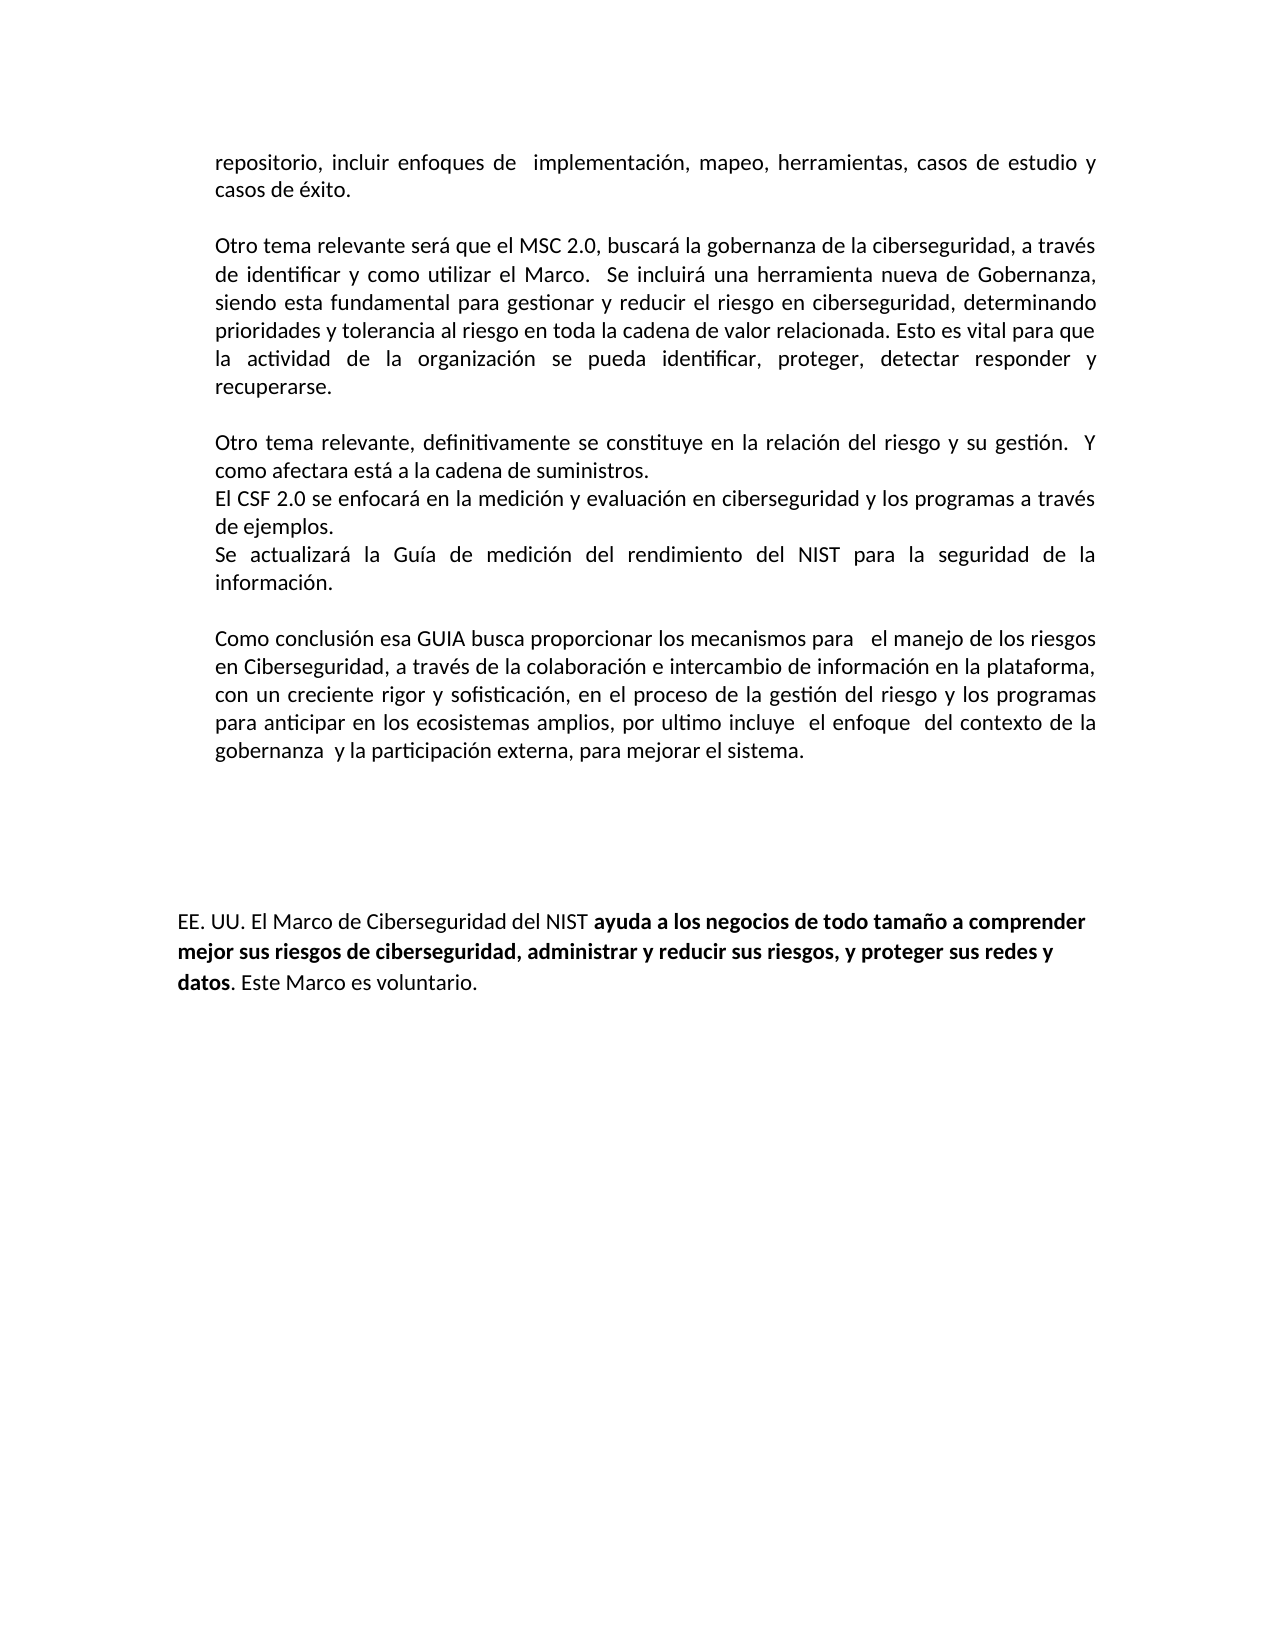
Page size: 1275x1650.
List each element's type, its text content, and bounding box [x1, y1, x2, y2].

text Se actualizará la Guía de medición del rendimiento del NIST para la seguridad de la información. [215, 540, 1098, 596]
text Otro tema relevante será que el MSC 2.0, buscará la gobernanza de la ciberseguridad, a través de identificar y como utilizar el Marco. Se incluirá una herramienta nueva de Gobernanza, siendo esta fundamental para gestionar y reducir el riesgo en ciberseguridad, determinando prioridades y tolerancia al riesgo en toda la cadena de valor relacionada. Esto es vital para que la actividad de la organización se pueda identificar, proteger, detectar responder y recuperarse. [215, 232, 1098, 400]
text El CSF 2.0 se enfocará en la medición y evaluación en ciberseguridad y los programas a través de ejemplos. [215, 484, 1098, 540]
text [215, 148, 1098, 204]
text Como conclusión esa GUIA busca proporcionar los mecanismos para el manejo de los riesgos en Ciberseguridad, a través de la colaboración e intercambio de información en la plataforma, con un creciente rigor y sofisticación, en el proceso de la gestión del riesgo y los programas para anticipar en los ecosistemas amplios, por ultimo incluye el enfoque del contexto de la gobernanza y la participación externa, para mejorar el sistema. [215, 624, 1098, 764]
text Otro tema relevante, definitivamente se constituye en la relación del riesgo y su gestión. Y como afectara está a la cadena de suministros. [215, 428, 1098, 484]
text EE. UU. El Marco de Ciberseguridad del NIST ayuda a los negocios de todo tamaño a comprender mejor sus riesgos de ciberseguridad, administrar y reducir sus riesgos, y proteger sus redes y datos. Este Marco es voluntario. [177, 907, 1098, 996]
